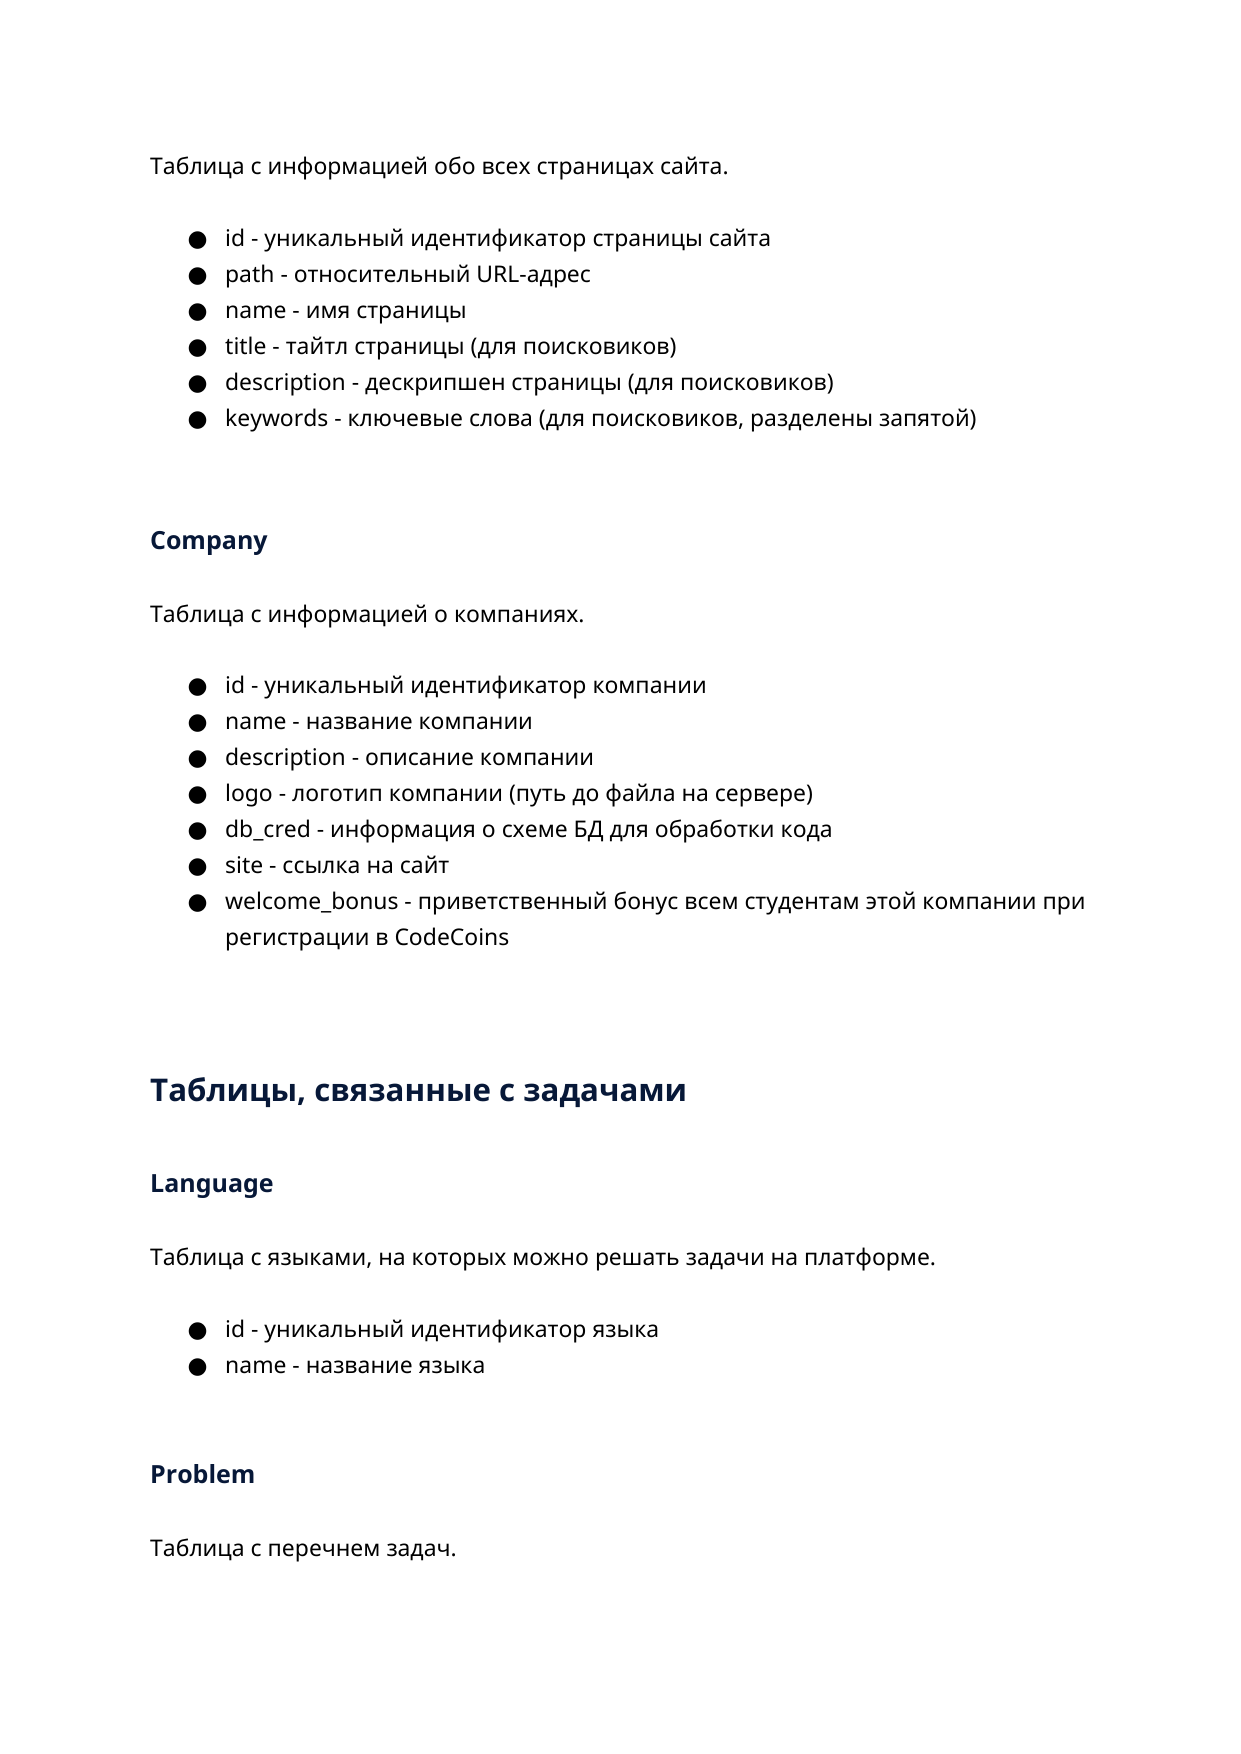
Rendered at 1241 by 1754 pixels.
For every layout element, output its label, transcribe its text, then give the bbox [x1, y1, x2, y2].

list site - ссылка на сайт [187, 849, 1090, 880]
list name - имя страницы [187, 294, 1090, 325]
list name - название языка [187, 1349, 1090, 1380]
text Таблица с языками, на которых можно решать задачи на платформе. [150, 1241, 1090, 1272]
list db_cred - информация о схеме БД для обработки кода [187, 813, 1090, 844]
list description - описание компании [187, 741, 1090, 772]
text Company [150, 522, 1090, 556]
list title - тайтл страницы (для поисковиков) [187, 330, 1090, 361]
text Таблицы, связанные с задачами [150, 1068, 1090, 1111]
list keywords - ключевые слова (для поисковиков, разделены запятой) [187, 402, 1090, 433]
list welcome_bonus - приветственный бонус всем студентам этой компании при регистрации в CodeCoins [187, 885, 1090, 952]
list name - название компании [187, 705, 1090, 737]
text Language [150, 1166, 1090, 1200]
text Таблица с информацией обо всех страницах сайта. [150, 150, 1090, 181]
text Таблица с перечнем задач. [150, 1532, 1090, 1563]
list description - дескрипшен страницы (для поисковиков) [187, 366, 1090, 397]
text Problem [150, 1457, 1090, 1491]
text Таблица с информацией о компаниях. [150, 597, 1090, 629]
list logo - логотип компании (путь до файла на сервере) [187, 777, 1090, 808]
list id - уникальный идентификатор компании [187, 669, 1090, 701]
list path - относительный URL-адрес [187, 258, 1090, 289]
list id - уникальный идентификатор языка [187, 1313, 1090, 1344]
list id - уникальный идентификатор страницы сайта [187, 222, 1090, 253]
